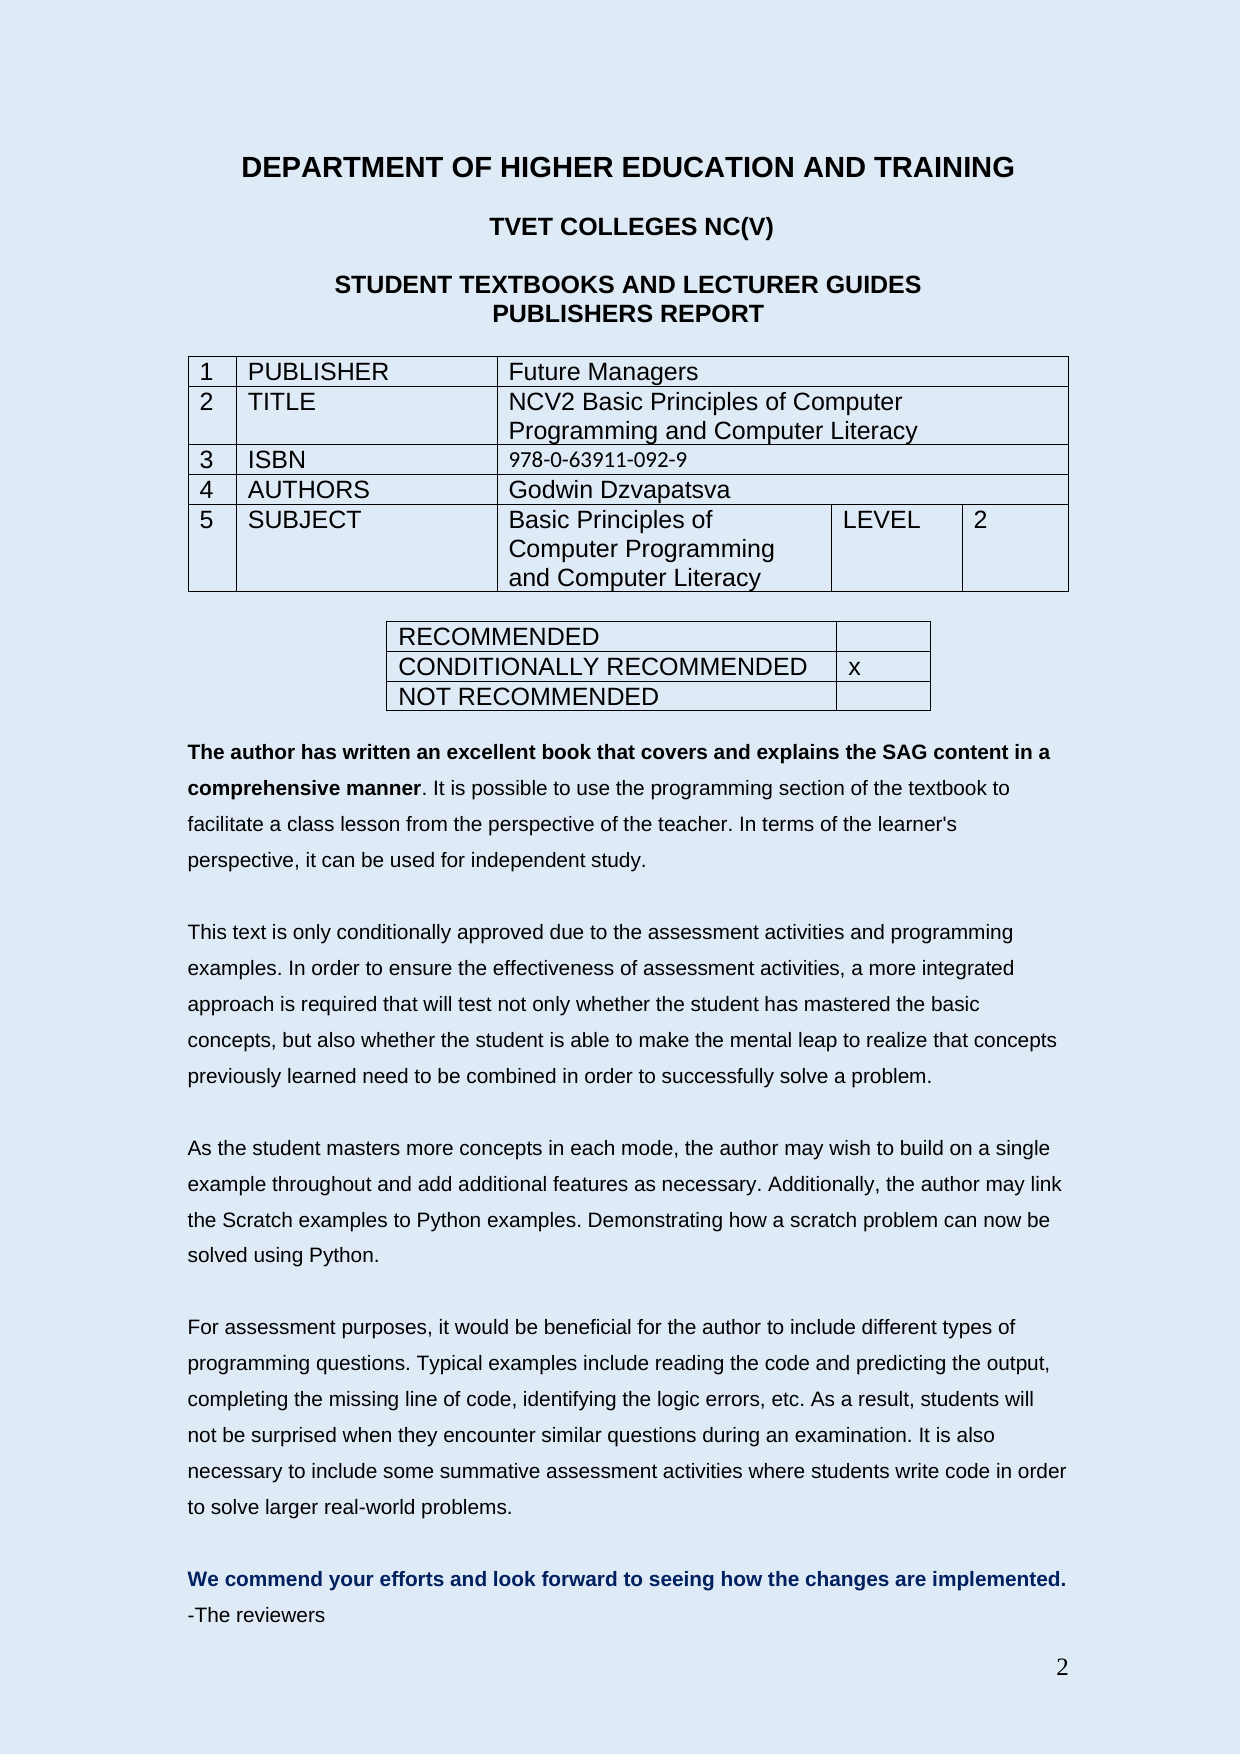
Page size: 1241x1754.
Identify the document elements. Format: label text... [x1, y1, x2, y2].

table_cell 4 [189, 475, 236, 504]
text STUDENT TEXTBOOKS AND LECTURER GUIDES [187, 270, 1069, 298]
table_cell 2 [963, 505, 1068, 591]
table_header RECOMMENDED [387, 622, 836, 651]
table_cell 3 [189, 445, 236, 474]
table_cell TITLE [237, 387, 497, 444]
table_cell ISBN [237, 445, 497, 474]
table_cell Godwin Dzvapatsva [498, 475, 1068, 504]
text For assessment purposes, it would be beneficial for the author to include different types of programming questions. Typical examples include reading the code and predicting the output, completing the missing line of code, identifying the logic errors, etc. As a result, students will not be surprised when they encounter similar questions during an examination. It is also necessary to include some summative assessment activities where students write code in order to solve larger real-world problems. [187, 1315, 1069, 1519]
table_header Future Managers [498, 357, 1068, 386]
table_cell LEVEL [832, 505, 962, 591]
table_cell NOT RECOMMENDED [387, 682, 836, 710]
table_cell CONDITIONALLY RECOMMENDED [387, 652, 836, 681]
text PUBLISHERS REPORT [187, 298, 1069, 327]
text As the student masters more concepts in each mode, the author may wish to build on a single example throughout and add additional features as necessary. Additionally, the author may link the Scratch examples to Python examples. Demonstrating how a scratch problem can now be solved using Python. [187, 1136, 1069, 1267]
title DEPARTMENT OF HIGHER EDUCATION AND TRAINING [187, 150, 1069, 183]
text -The reviewers [187, 1603, 1069, 1627]
text We commend your efforts and look forward to seeing how the changes are implemented. [187, 1567, 1069, 1591]
text This text is only conditionally approved due to the assessment activities and programming examples. In order to ensure the effectiveness of assessment activities, a more integrated approach is required that will test not only whether the student has mastered the basic concepts, but also whether the student is able to make the mental leap to realize that concepts previously learned need to be combined in order to successfully solve a problem. [187, 920, 1069, 1088]
table_cell 978-0-63911-092-9 [498, 445, 1068, 474]
table_cell Basic Principles of Computer Programming and Computer Literacy [498, 505, 831, 591]
table_cell NCV2 Basic Principles of Computer Programming and Computer Literacy [498, 387, 1068, 444]
table_header [837, 622, 930, 651]
table_cell AUTHORS [237, 475, 497, 504]
table_cell x [837, 652, 930, 681]
table_header 1 [189, 357, 236, 386]
text TVET COLLEGES NC(V) [187, 212, 1069, 241]
table_cell SUBJECT [237, 505, 497, 591]
table_header PUBLISHER [237, 357, 497, 386]
table_cell 2 [189, 387, 236, 444]
table_cell 5 [189, 505, 236, 591]
table_cell [837, 682, 930, 710]
text The author has written an excellent book that covers and explains the SAG content in a comprehensive manner. It is possible to use the programming section of the textbook to facilitate a class lesson from the perspective of the teacher. In terms of the learner's perspective, it can be used for independent study. [187, 740, 1069, 872]
